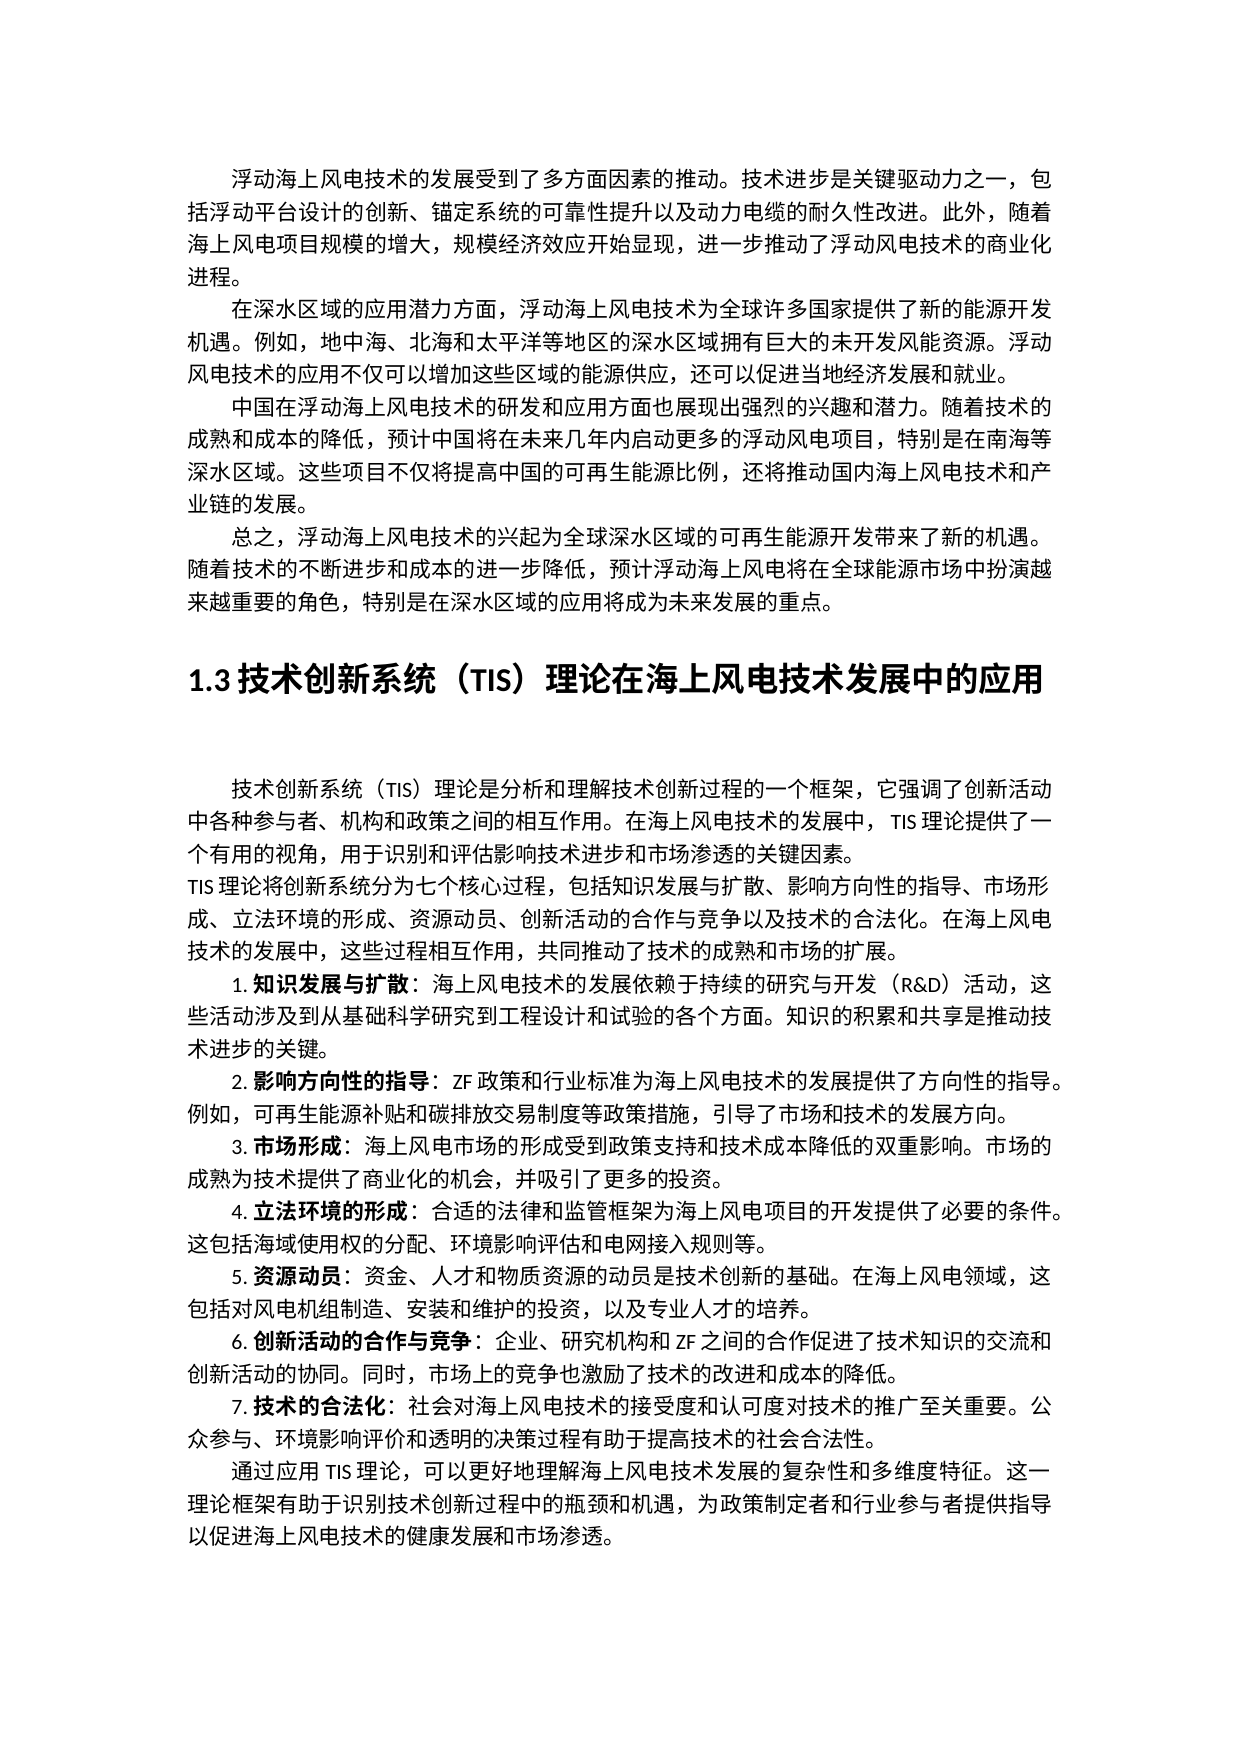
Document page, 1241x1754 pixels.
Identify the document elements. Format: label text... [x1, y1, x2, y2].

text 在深水区域的应用潜力方面，浮动海上风电技术为全球许多国家提供了新的能源开发机遇。例如，地中海、北海和太平洋等地区的深水区域拥有巨大的未开发风能资源。浮动风电技术的应用不仅可以增加这些区域的能源供应，还可以促进当地经济发展和就业。 [187, 292, 1053, 389]
text 中国在浮动海上风电技术的研发和应用方面也展现出强烈的兴趣和潜力。随着技术的成熟和成本的降低，预计中国将在未来几年内启动更多的浮动风电项目，特别是在南海等深水区域。这些项目不仅将提高中国的可再生能源比例，还将推动国内海上风电技术和产业链的发展。 [187, 389, 1053, 519]
text 浮动海上风电技术的发展受到了多方面因素的推动。技术进步是关键驱动力之一，包括浮动平台设计的创新、锚定系统的可靠性提升以及动力电缆的耐久性改进。此外，随着海上风电项目规模的增大，规模经济效应开始显现，进一步推动了浮动风电技术的商业化进程。 [187, 162, 1053, 292]
text 6. 创新活动的合作与竞争：企业、研究机构和ZF之间的合作促进了技术知识的交流和创新活动的协同。同时，市场上的竞争也激励了技术的改进和成本的降低。 [187, 1324, 1053, 1389]
text TIS理论将创新系统分为七个核心过程，包括知识发展与扩散、影响方向性的指导、市场形成、立法环境的形成、资源动员、创新活动的合作与竞争以及技术的合法化。在海上风电技术的发展中，这些过程相互作用，共同推动了技术的成熟和市场的扩展。 [187, 869, 1053, 966]
text 4. 立法环境的形成：合适的法律和监管框架为海上风电项目的开发提供了必要的条件。这包括海域使用权的分配、环境影响评估和电网接入规则等。 [187, 1194, 1053, 1259]
text 总之，浮动海上风电技术的兴起为全球深水区域的可再生能源开发带来了新的机遇。随着技术的不断进步和成本的进一步降低，预计浮动海上风电将在全球能源市场中扮演越来越重要的角色，特别是在深水区域的应用将成为未来发展的重点。 [187, 519, 1053, 617]
text 1. 知识发展与扩散：海上风电技术的发展依赖于持续的研究与开发（R&D）活动，这些活动涉及到从基础科学研究到工程设计和试验的各个方面。知识的积累和共享是推动技术进步的关键。 [187, 966, 1053, 1064]
text 3. 市场形成：海上风电市场的形成受到政策支持和技术成本降低的双重影响。市场的成熟为技术提供了商业化的机会，并吸引了更多的投资。 [187, 1129, 1053, 1194]
subtitle 1.3技术创新系统（TIS）理论在海上风电技术发展中的应用 [187, 644, 1053, 709]
text 技术创新系统（TIS）理论是分析和理解技术创新过程的一个框架，它强调了创新活动中各种参与者、机构和政策之间的相互作用。在海上风电技术的发展中，TIS理论提供了一个有用的视角，用于识别和评估影响技术进步和市场渗透的关键因素。 [187, 771, 1053, 869]
text 7. 技术的合法化：社会对海上风电技术的接受度和认可度对技术的推广至关重要。公众参与、环境影响评价和透明的决策过程有助于提高技术的社会合法性。 [187, 1389, 1053, 1454]
text 通过应用TIS理论，可以更好地理解海上风电技术发展的复杂性和多维度特征。这一理论框架有助于识别技术创新过程中的瓶颈和机遇，为政策制定者和行业参与者提供指导，以促进海上风电技术的健康发展和市场渗透。 [187, 1454, 1053, 1551]
text 5. 资源动员：资金、人才和物质资源的动员是技术创新的基础。在海上风电领域，这包括对风电机组制造、安装和维护的投资，以及专业人才的培养。 [187, 1259, 1053, 1324]
text 2. 影响方向性的指导：ZF政策和行业标准为海上风电技术的发展提供了方向性的指导。例如，可再生能源补贴和碳排放交易制度等政策措施，引导了市场和技术的发展方向。 [187, 1064, 1053, 1129]
